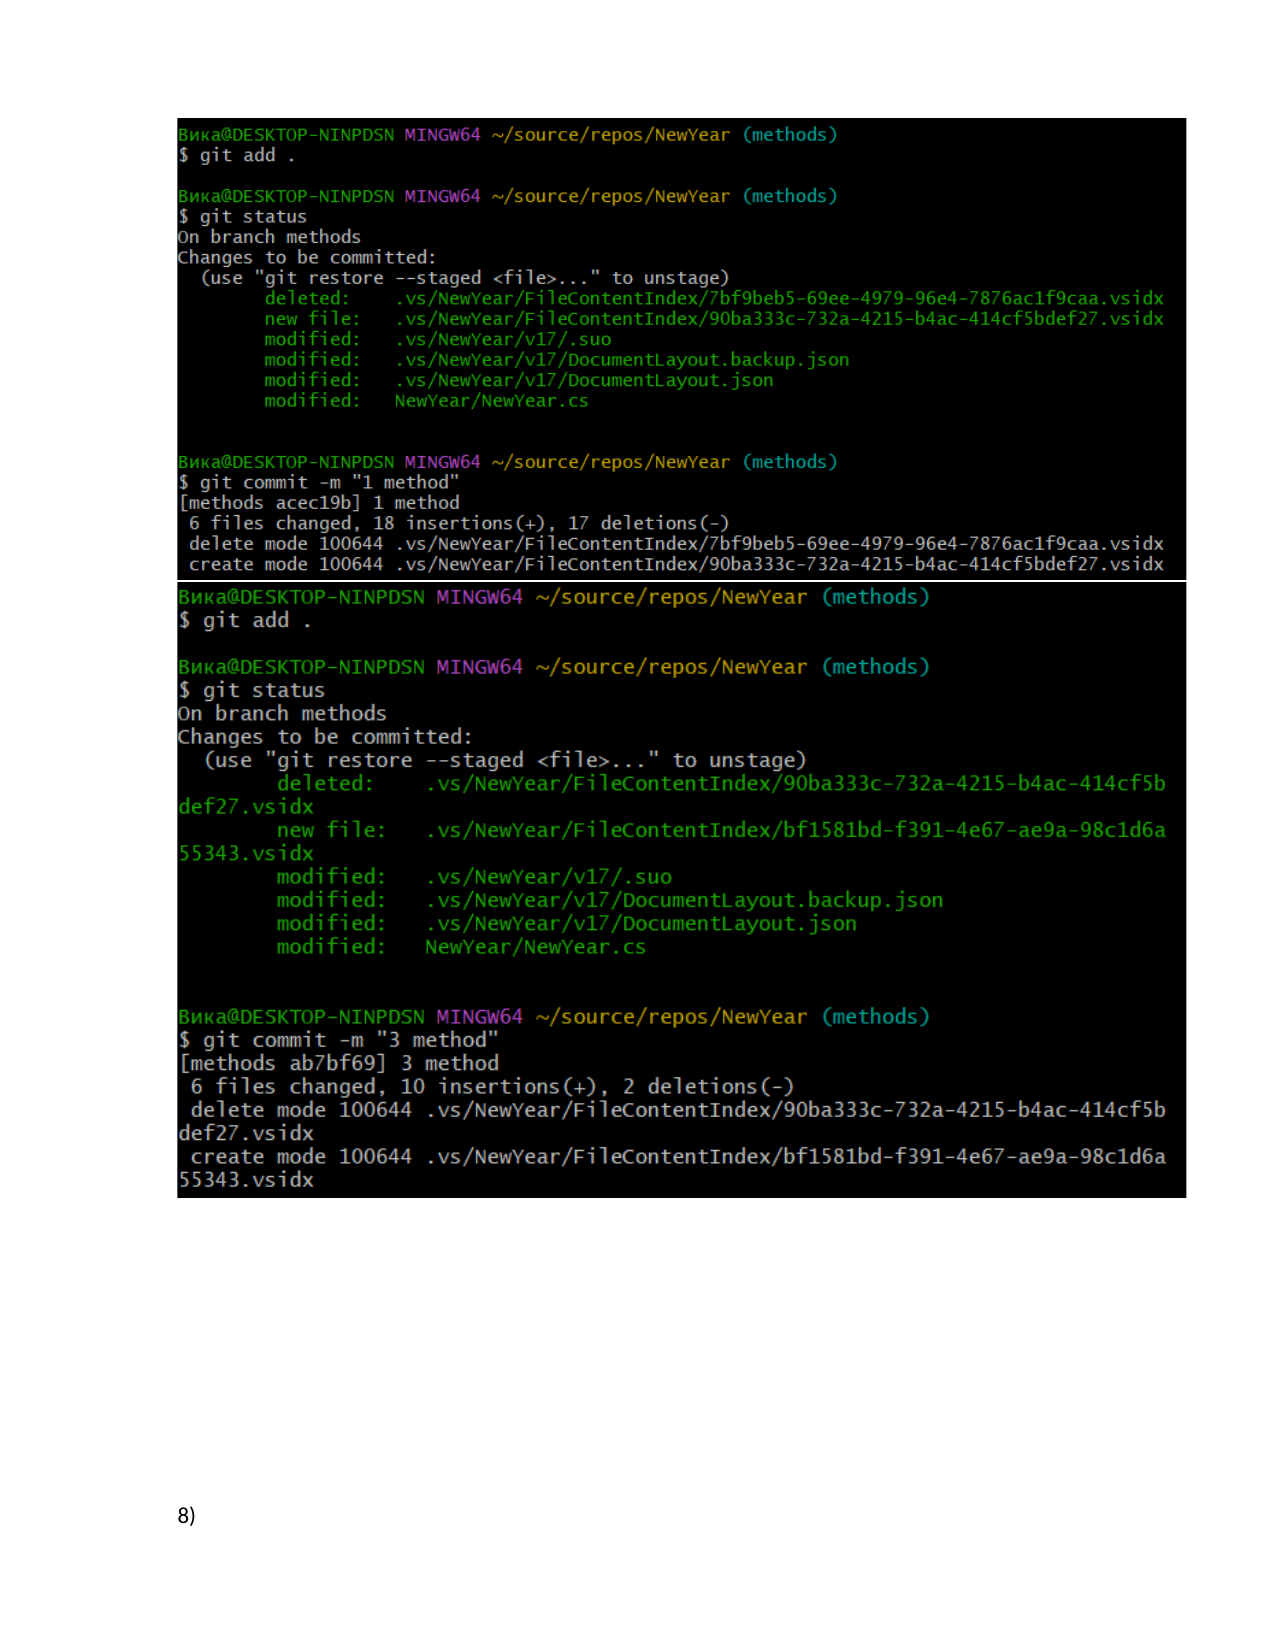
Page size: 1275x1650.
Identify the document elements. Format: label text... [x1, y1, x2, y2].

text 8) [177, 1501, 1186, 1529]
picture [177, 582, 1187, 1198]
picture [177, 118, 1187, 580]
